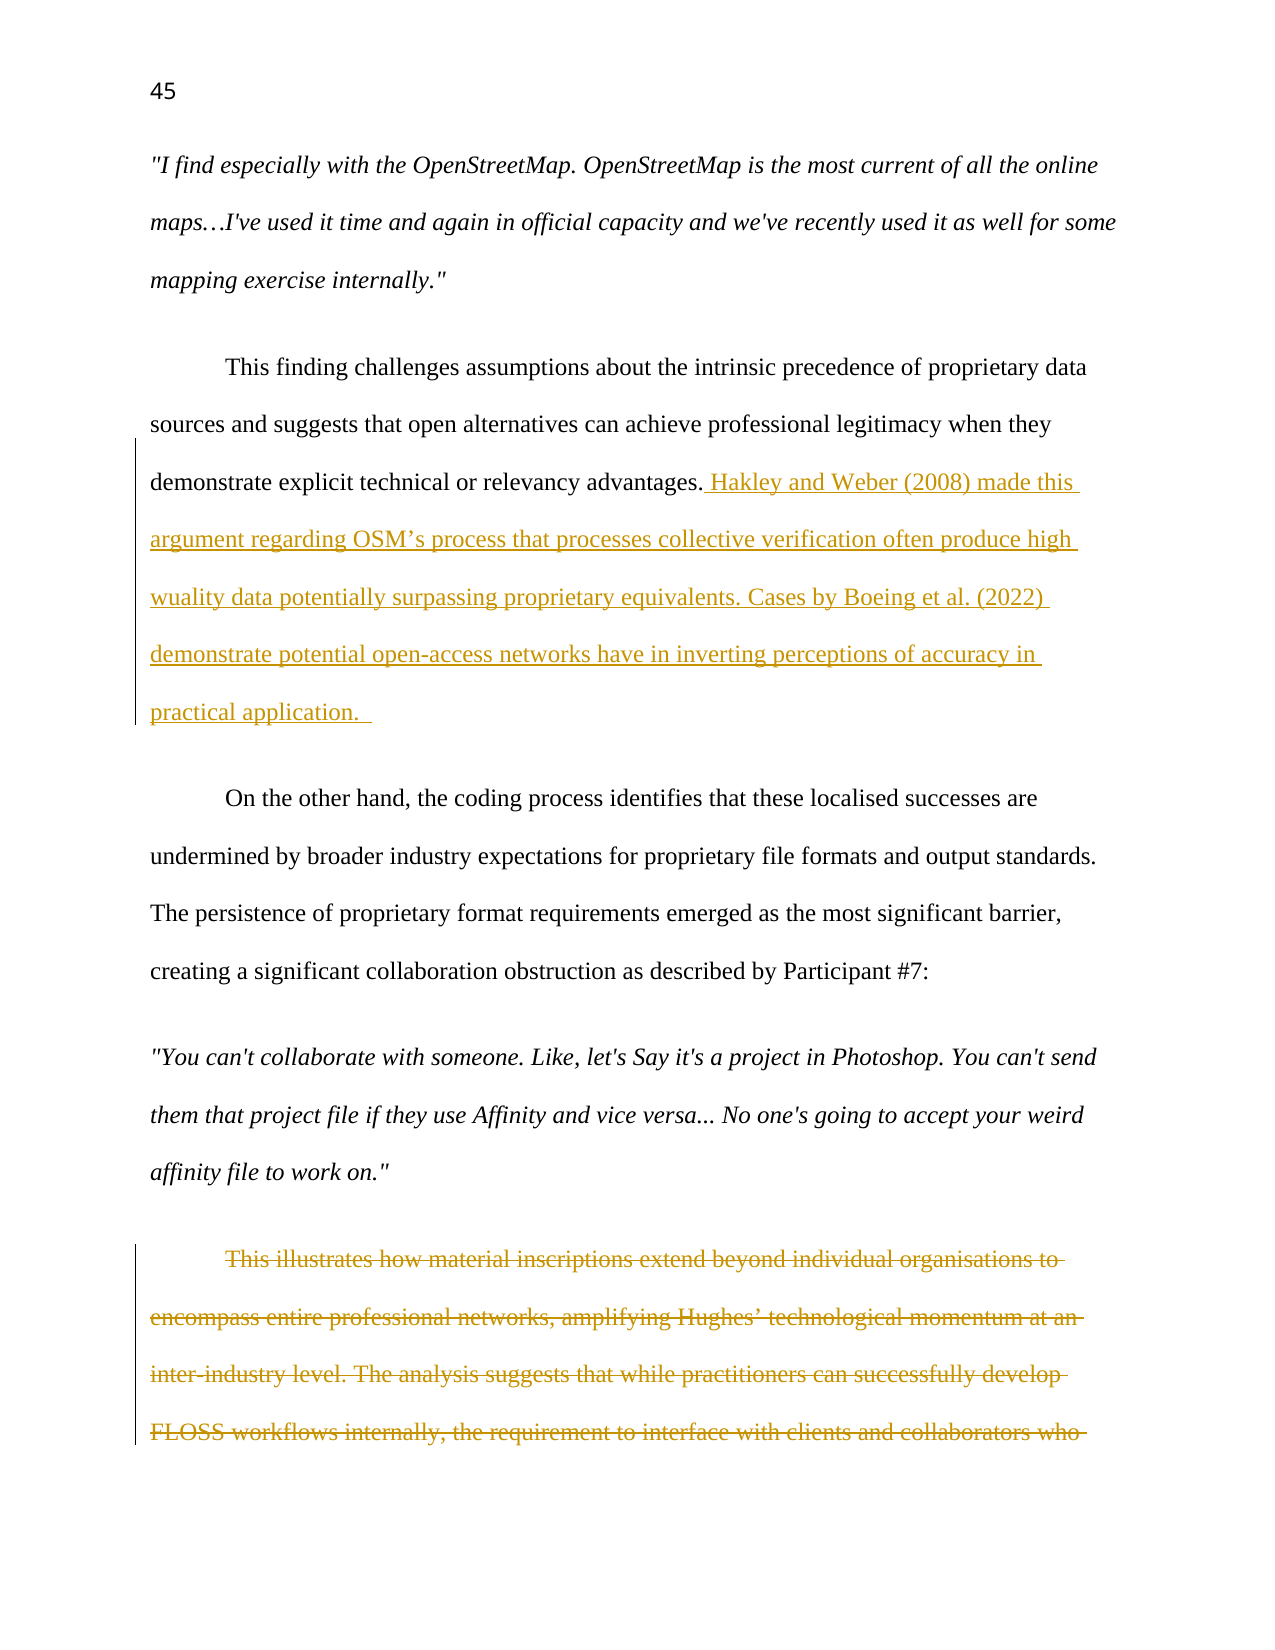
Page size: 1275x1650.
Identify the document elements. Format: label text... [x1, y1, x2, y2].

text "I find especially with the OpenStreetMap. OpenStreetMap is the most current of all the online maps…I've used it time and again in official capacity and we've recently used it as well for some mapping exercise internally." [150, 150, 1125, 294]
text "You can't collaborate with someone. Like, let's Say it's a project in Photoshop. You can't send them that project file if they use Affinity and vice versa... No one's going to accept your weird affinity file to work on." [150, 1042, 1125, 1186]
text This finding challenges assumptions about the intrinsic precedence of proprietary data sources and suggests that open alternatives can achieve professional legitimacy when they demonstrate explicit technical or relevancy advantages. [150, 352, 1125, 725]
text On the other hand, the coding process identifies that these localised successes are undermined by broader industry expectations for proprietary file formats and output standards. The persistence of proprietary format requirements emerged as the most significant barrier, creating a significant collaboration obstruction as described by Participant #7: [150, 783, 1125, 984]
